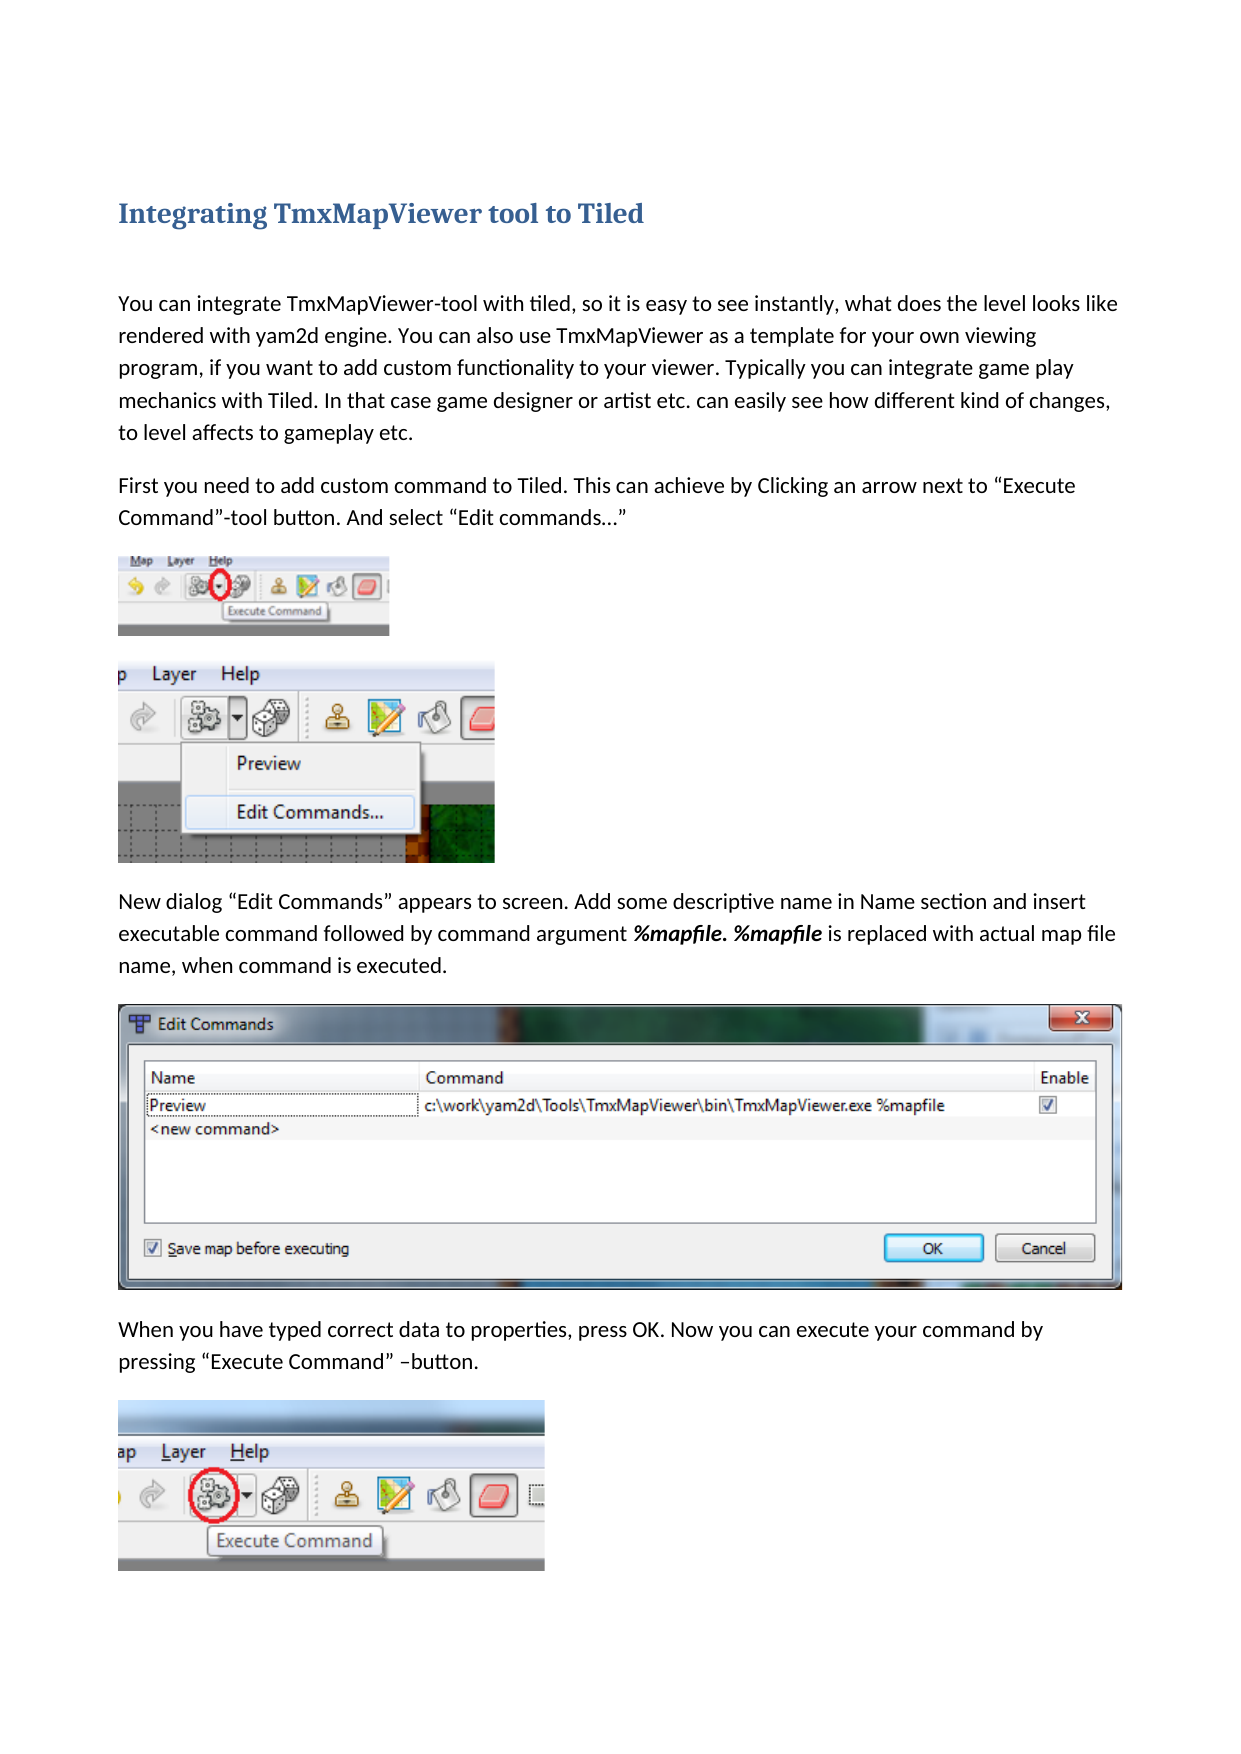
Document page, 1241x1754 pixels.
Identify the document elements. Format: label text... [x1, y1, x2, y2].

text First you need to add custom command to Tiled. This can achieve by Clicking an arrow next to “Execute Command”-tool button. And select “Edit commands…” [118, 471, 1122, 531]
picture [118, 556, 390, 636]
text You can integrate TmxMapViewer-tool with tiled, so it is easy to see instantly, what does the level looks like rendered with yam2d engine. You can also use TmxMapViewer as a template for your own viewing program, if you want to add custom functionality to your viewer. Typically you can integrate game play mechanics with Tiled. In that case game designer or artist etc. can easily see how different kind of changes, to level affects to gameplay etc. [118, 289, 1122, 446]
picture [118, 660, 495, 863]
subtitle Integrating TmxMapViewer tool to Tiled [118, 198, 1122, 231]
picture [118, 1400, 545, 1571]
text New dialog “Edit Commands” appears to screen. Add some descriptive name in Name section and insert executable command followed by command argument %mapfile. %mapfile is replaced with actual map file name, when command is executed. [118, 887, 1122, 980]
text When you have typed correct data to properties, press OK. Now you can execute your command by pressing “Execute Command” –button. [118, 1315, 1122, 1375]
picture [118, 1004, 1123, 1290]
